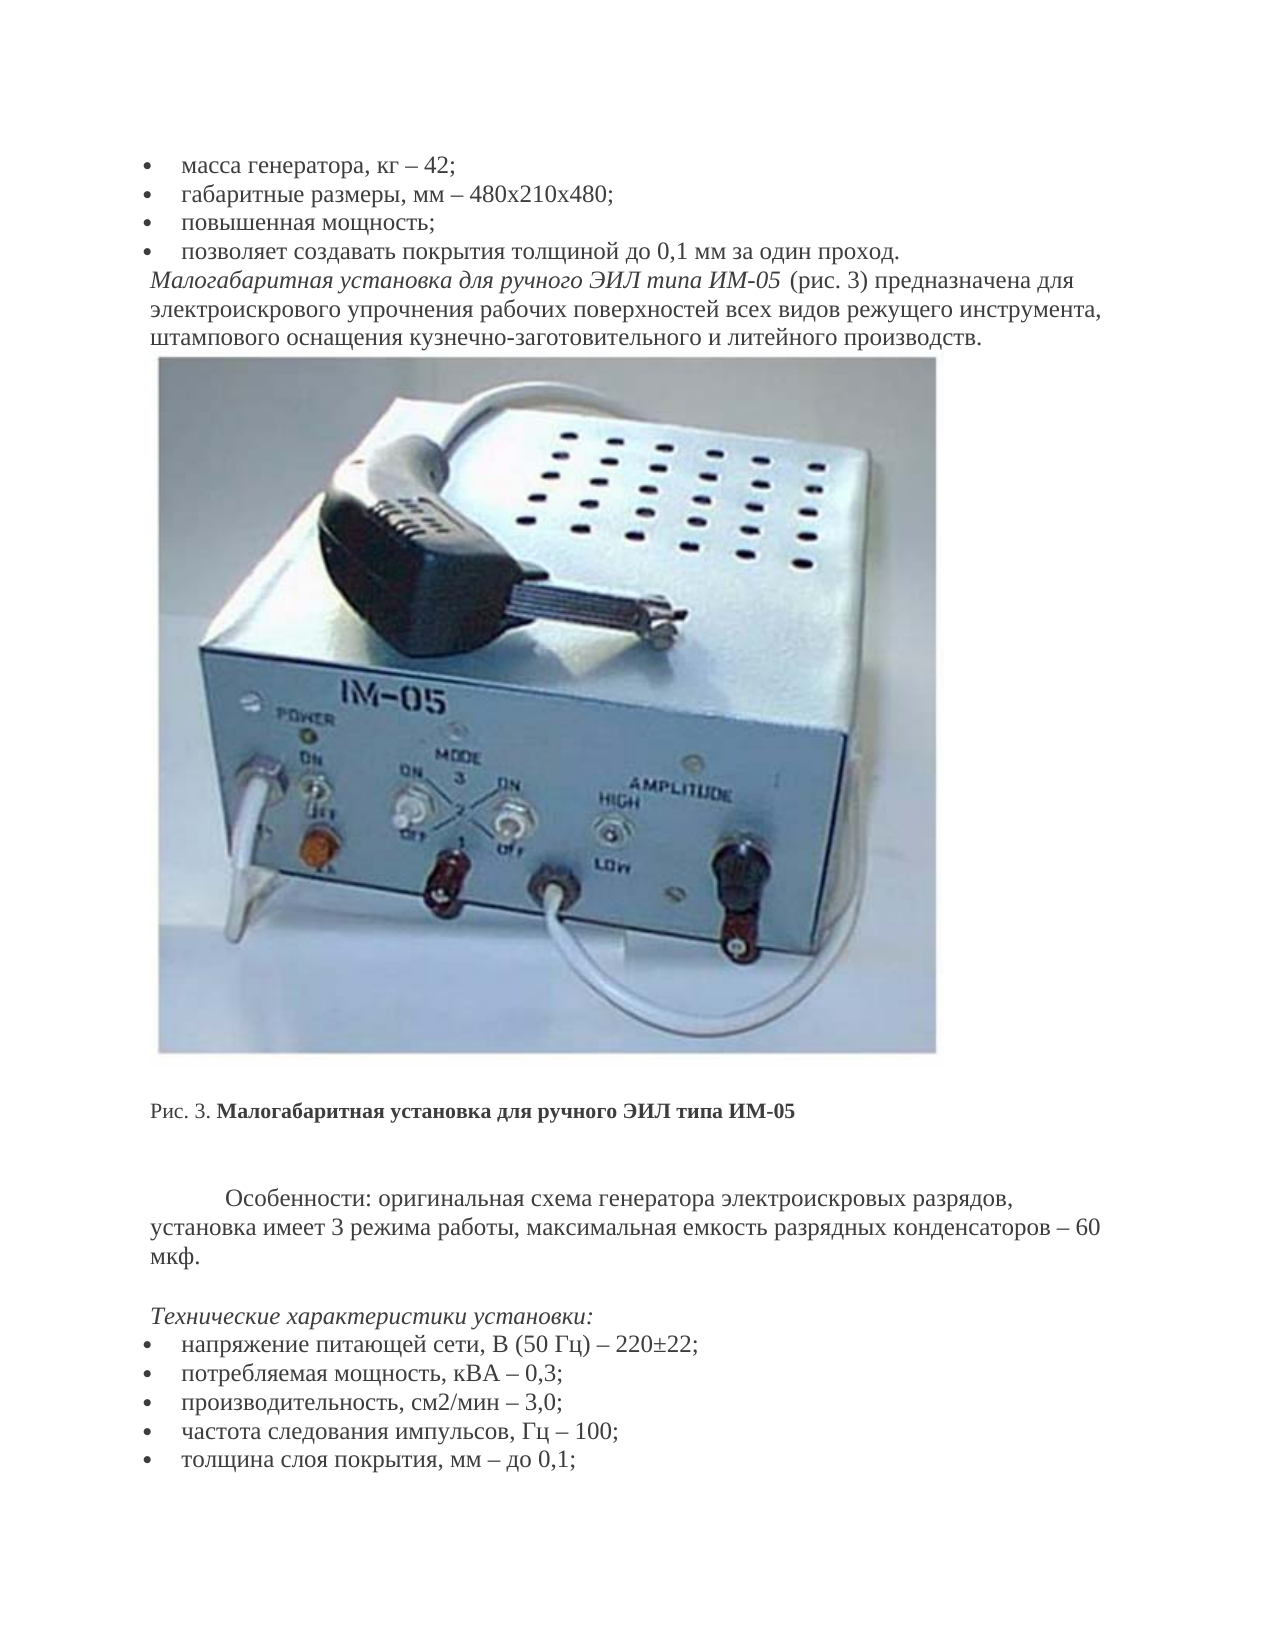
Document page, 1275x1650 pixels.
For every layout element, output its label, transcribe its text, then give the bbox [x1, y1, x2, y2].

text Особенности: оригинальная схема генератора электроискровых разрядов, установка имеет 3 режима работы, максимальная емкость разрядных конденсаторов – 60 мкф. [150, 1183, 1125, 1269]
text Технические характеристики установки: [150, 1301, 1125, 1329]
list толщина слоя покрытия, мм – до 0,1; [144, 1444, 1125, 1473]
list габаритные размеры, мм – 480x210x480; [144, 179, 1125, 207]
picture [150, 351, 944, 1067]
list позволяет создавать покрытия толщиной до 0,1 мм за один проход. [144, 236, 1125, 265]
list потребляемая мощность, кВА – 0,3; [144, 1358, 1125, 1387]
text Малогабаритная установка для ручного ЭИЛ типа ИМ-05 (рис. 3) предназначена для электроискрового упрочнения рабочих поверхностей всех видов режущего инструмента, штампового оснащения кузнечно-заготовительного и литейного производств. [150, 265, 1125, 351]
list повышенная мощность; [144, 207, 1125, 236]
list масса генератора, кг – 42; [144, 150, 1125, 179]
list производительность, см2/мин – 3,0; [144, 1387, 1125, 1416]
list напряжение питающей сети, В (50 Гц) – 220±22; [144, 1329, 1125, 1358]
list частота следования импульсов, Гц – 100; [144, 1416, 1125, 1444]
text Рис. 3. Малогабаритная установка для ручного ЭИЛ типа ИМ-05 [150, 1098, 1125, 1123]
